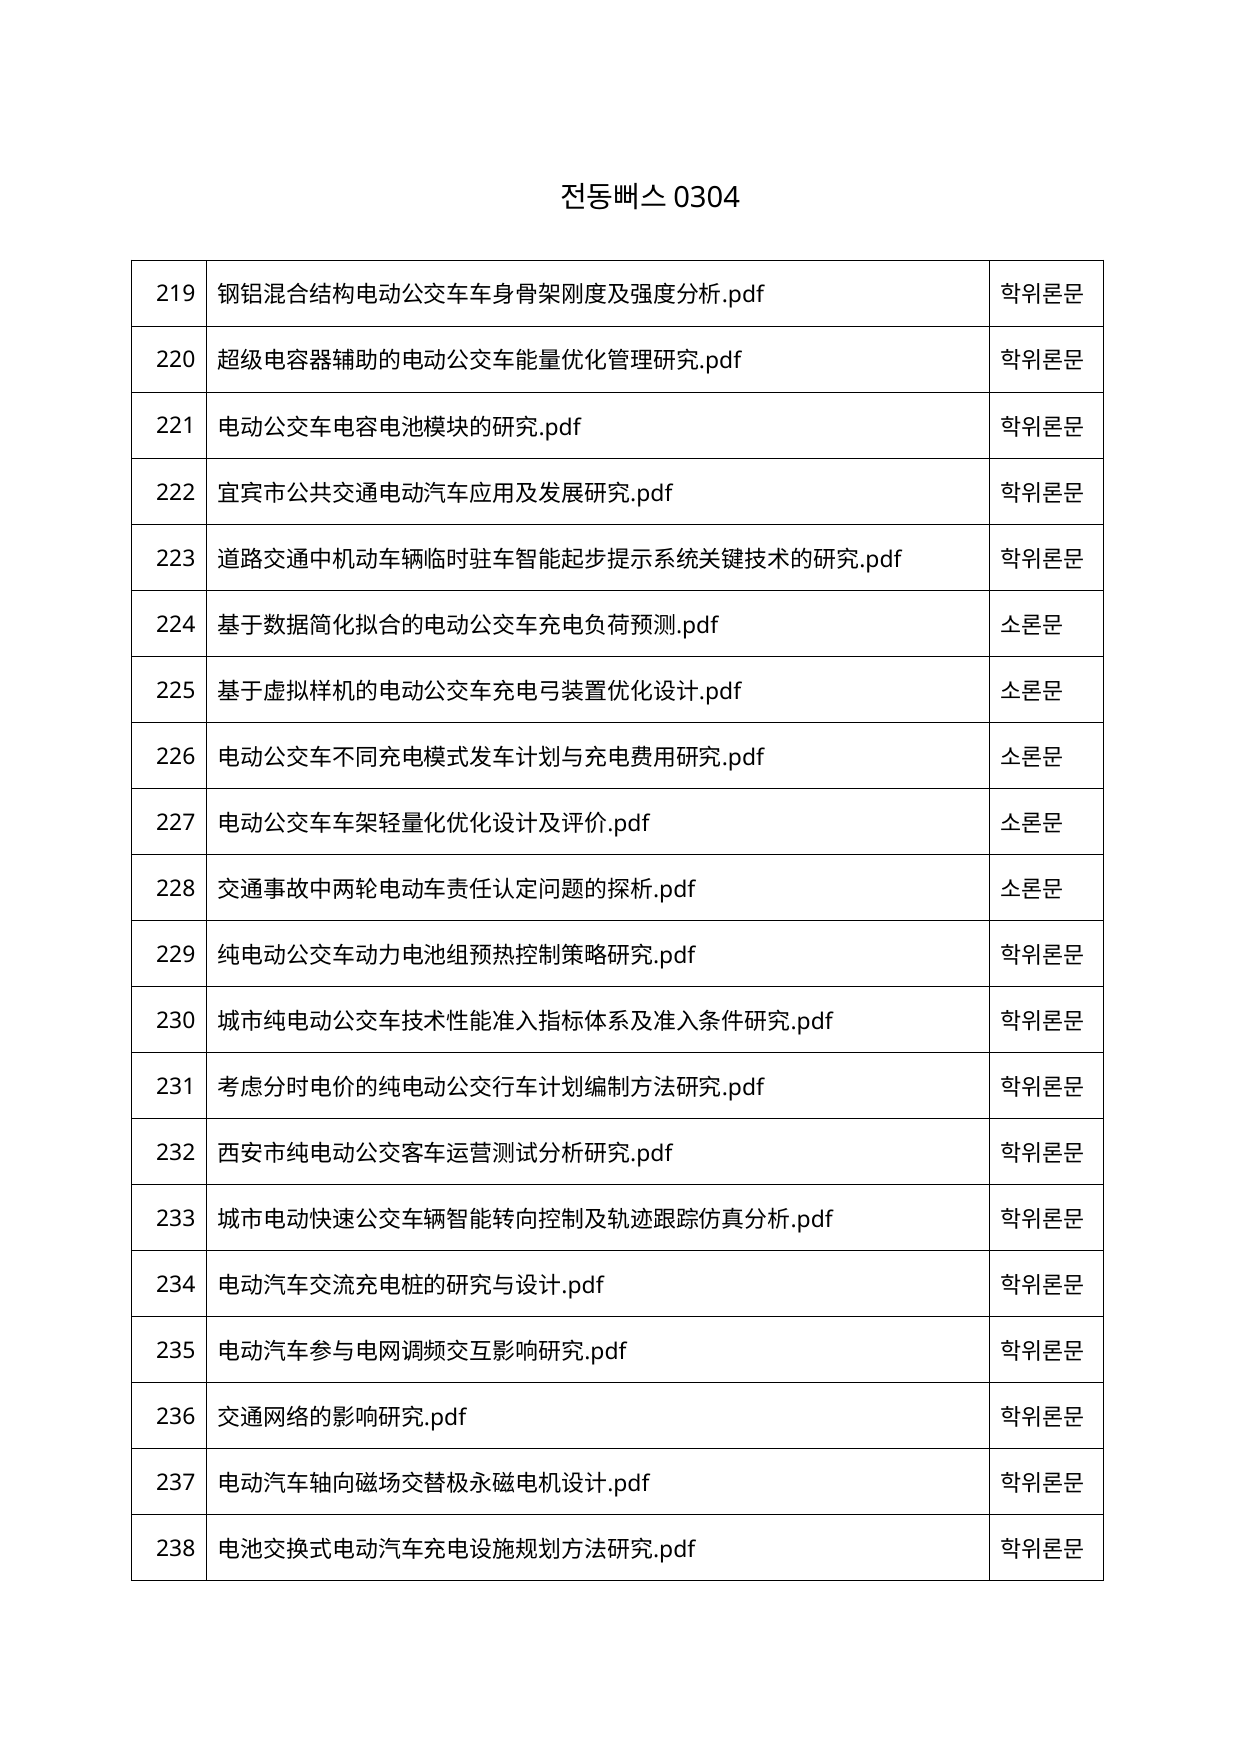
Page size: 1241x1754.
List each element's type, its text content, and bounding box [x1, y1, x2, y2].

text 전동뻐스0304 [133, 162, 1167, 227]
table_cell 道路交通中机动车辆临时驻车智能起步提示系统关键技术的研究.pdf [207, 525, 989, 590]
table_cell 학위론문 [990, 1383, 1103, 1448]
table_cell 电动汽车轴向磁场交替极永磁电机设计.pdf [207, 1449, 989, 1514]
table_cell 电动公交车电容电池模块的研究.pdf [207, 393, 989, 458]
table_cell 학위론문 [990, 1251, 1103, 1316]
table_cell 221 [132, 393, 206, 458]
table_cell 基于数据简化拟合的电动公交车充电负荷预测.pdf [207, 591, 989, 656]
table_cell 학위론문 [990, 921, 1103, 986]
table_cell 학위론문 [990, 1053, 1103, 1118]
table_cell 电动汽车交流充电桩的研究与设计.pdf [207, 1251, 989, 1316]
table_cell 학위론문 [990, 1317, 1103, 1382]
table_cell 222 [132, 459, 206, 524]
table_cell 233 [132, 1185, 206, 1250]
table_cell 소론문 [990, 855, 1103, 920]
table_cell 소론문 [990, 789, 1103, 854]
table_cell 电动汽车参与电网调频交互影响研究.pdf [207, 1317, 989, 1382]
table_cell 基于虚拟样机的电动公交车充电弓装置优化设计.pdf [207, 657, 989, 722]
table_cell 학위론문 [990, 393, 1103, 458]
table_header 219 [132, 261, 206, 326]
table_cell 西安市纯电动公交客车运营测试分析研究.pdf [207, 1119, 989, 1184]
table_cell 소론문 [990, 591, 1103, 656]
table_cell 232 [132, 1119, 206, 1184]
table_cell 超级电容器辅助的电动公交车能量优化管理研究.pdf [207, 327, 989, 392]
table_header 钢铝混合结构电动公交车车身骨架刚度及强度分析.pdf [207, 261, 989, 326]
table_cell 학위론문 [990, 987, 1103, 1052]
table_cell 228 [132, 855, 206, 920]
table_cell 电动公交车车架轻量化优化设计及评价.pdf [207, 789, 989, 854]
table_cell 230 [132, 987, 206, 1052]
table_cell 학위론문 [990, 1449, 1103, 1514]
table_cell 학위론문 [990, 1515, 1103, 1580]
table_cell 235 [132, 1317, 206, 1382]
table_cell 220 [132, 327, 206, 392]
table_cell 소론문 [990, 723, 1103, 788]
table_cell 236 [132, 1383, 206, 1448]
table_cell 학위론문 [990, 459, 1103, 524]
table_header 학위론문 [990, 261, 1103, 326]
table_cell 宜宾市公共交通电动汽车应用及发展研究.pdf [207, 459, 989, 524]
table_cell 223 [132, 525, 206, 590]
table_cell 학위론문 [990, 1119, 1103, 1184]
table_cell 224 [132, 591, 206, 656]
table_cell 城市电动快速公交车辆智能转向控制及轨迹跟踪仿真分析.pdf [207, 1185, 989, 1250]
table_cell 237 [132, 1449, 206, 1514]
table_cell 考虑分时电价的纯电动公交行车计划编制方法研究.pdf [207, 1053, 989, 1118]
table_cell 电池交换式电动汽车充电设施规划方法研究.pdf [207, 1515, 989, 1580]
table_cell 소론문 [990, 657, 1103, 722]
table_cell 226 [132, 723, 206, 788]
table_cell 229 [132, 921, 206, 986]
table_cell 城市纯电动公交车技术性能准入指标体系及准入条件研究.pdf [207, 987, 989, 1052]
table_cell 234 [132, 1251, 206, 1316]
table_cell 231 [132, 1053, 206, 1118]
table_cell 交通网络的影响研究.pdf [207, 1383, 989, 1448]
table_cell 纯电动公交车动力电池组预热控制策略研究.pdf [207, 921, 989, 986]
table_cell 227 [132, 789, 206, 854]
table_cell 电动公交车不同充电模式发车计划与充电费用研究.pdf [207, 723, 989, 788]
table_cell 交通事故中两轮电动车责任认定问题的探析.pdf [207, 855, 989, 920]
table_cell 238 [132, 1515, 206, 1580]
table_cell 225 [132, 657, 206, 722]
table_cell 학위론문 [990, 327, 1103, 392]
table_cell 학위론문 [990, 1185, 1103, 1250]
table_cell 학위론문 [990, 525, 1103, 590]
